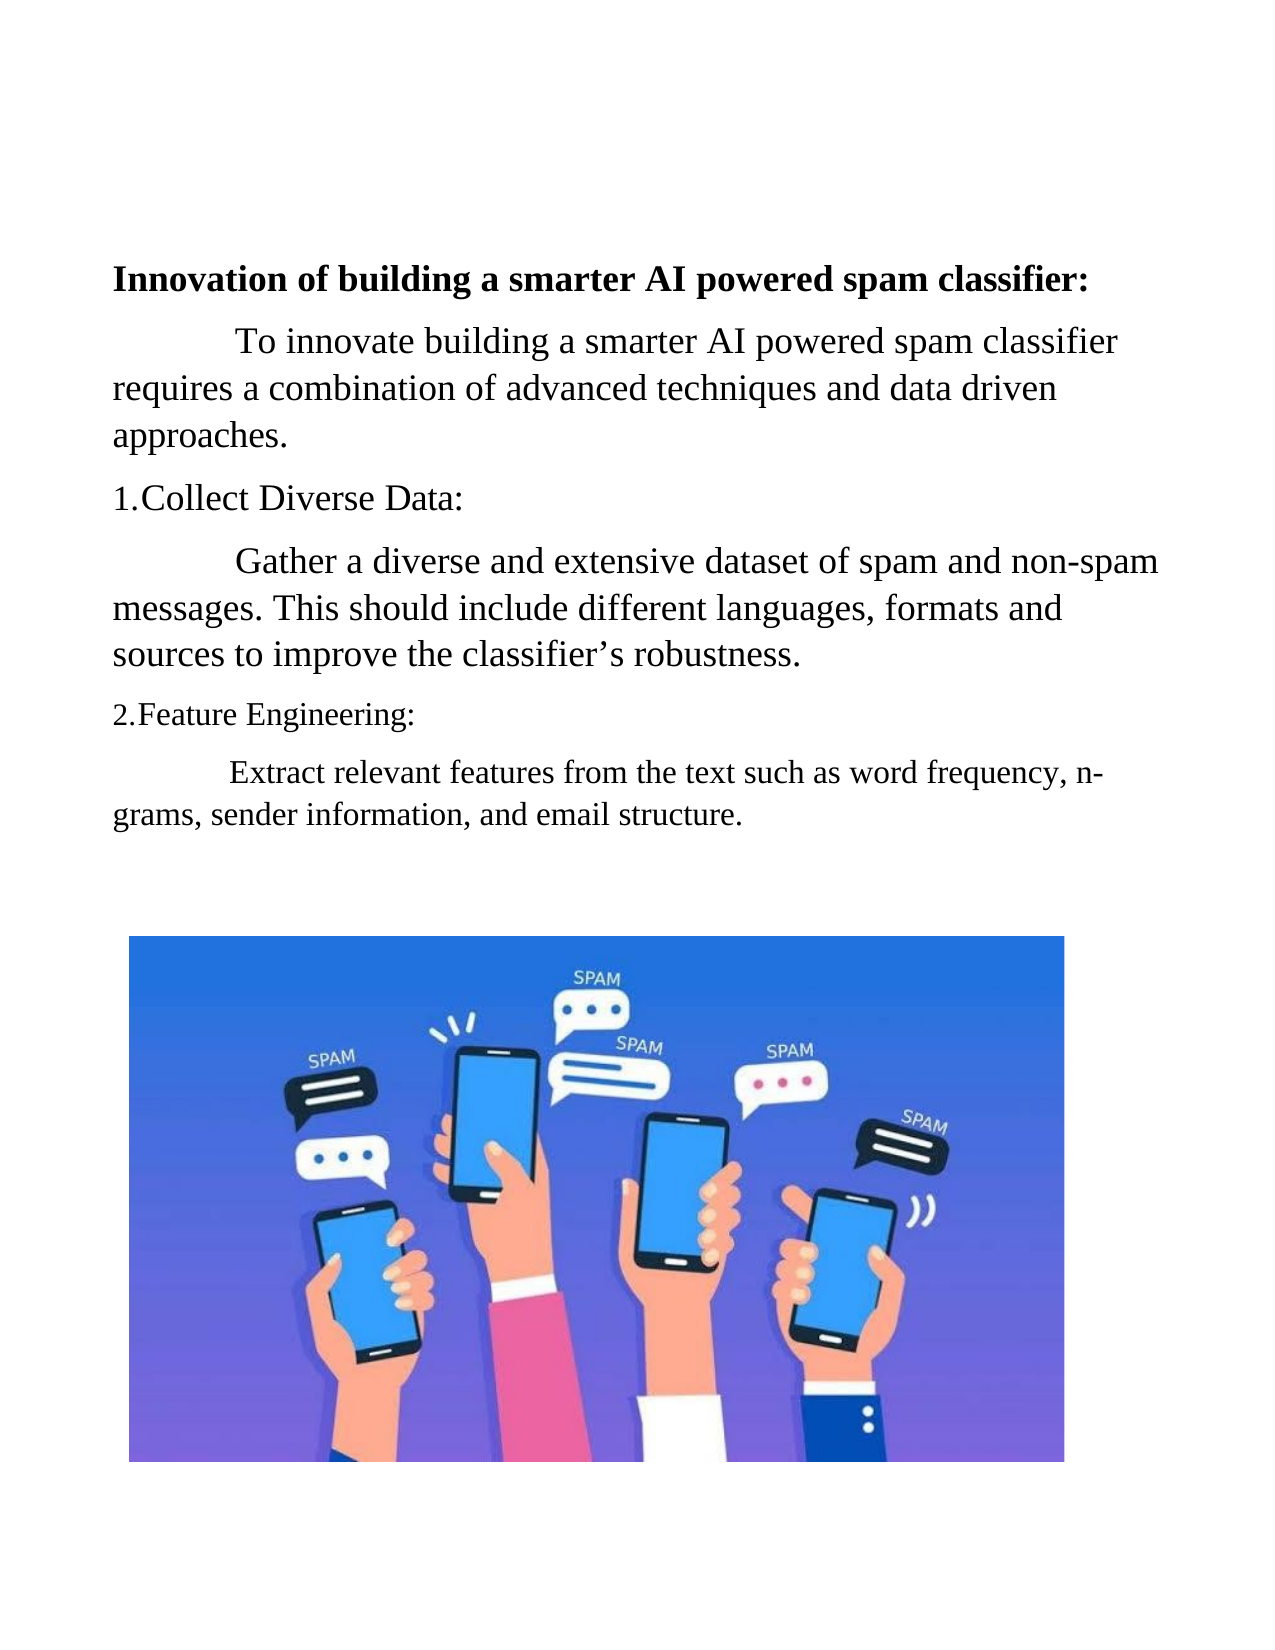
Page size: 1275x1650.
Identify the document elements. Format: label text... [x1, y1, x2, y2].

text Extract relevant features from the text such as word frequency, n- grams, sender information, and email structure. [112, 753, 1175, 832]
picture [129, 936, 1065, 1462]
text Gather a diverse and extensive dataset of spam and non-spam messages. This should include different languages, formats and sources to improve the classifier’s robustness. [112, 538, 1162, 675]
list Feature Engineering: [112, 695, 1175, 733]
subtitle Innovation of building a smarter AI powered spam classifier: [112, 256, 1175, 299]
list Collect Diverse Data: [112, 476, 1175, 519]
text To innovate building a smarter AI powered spam classifier requires a combination of advanced techniques and data driven approaches. [112, 319, 1175, 455]
